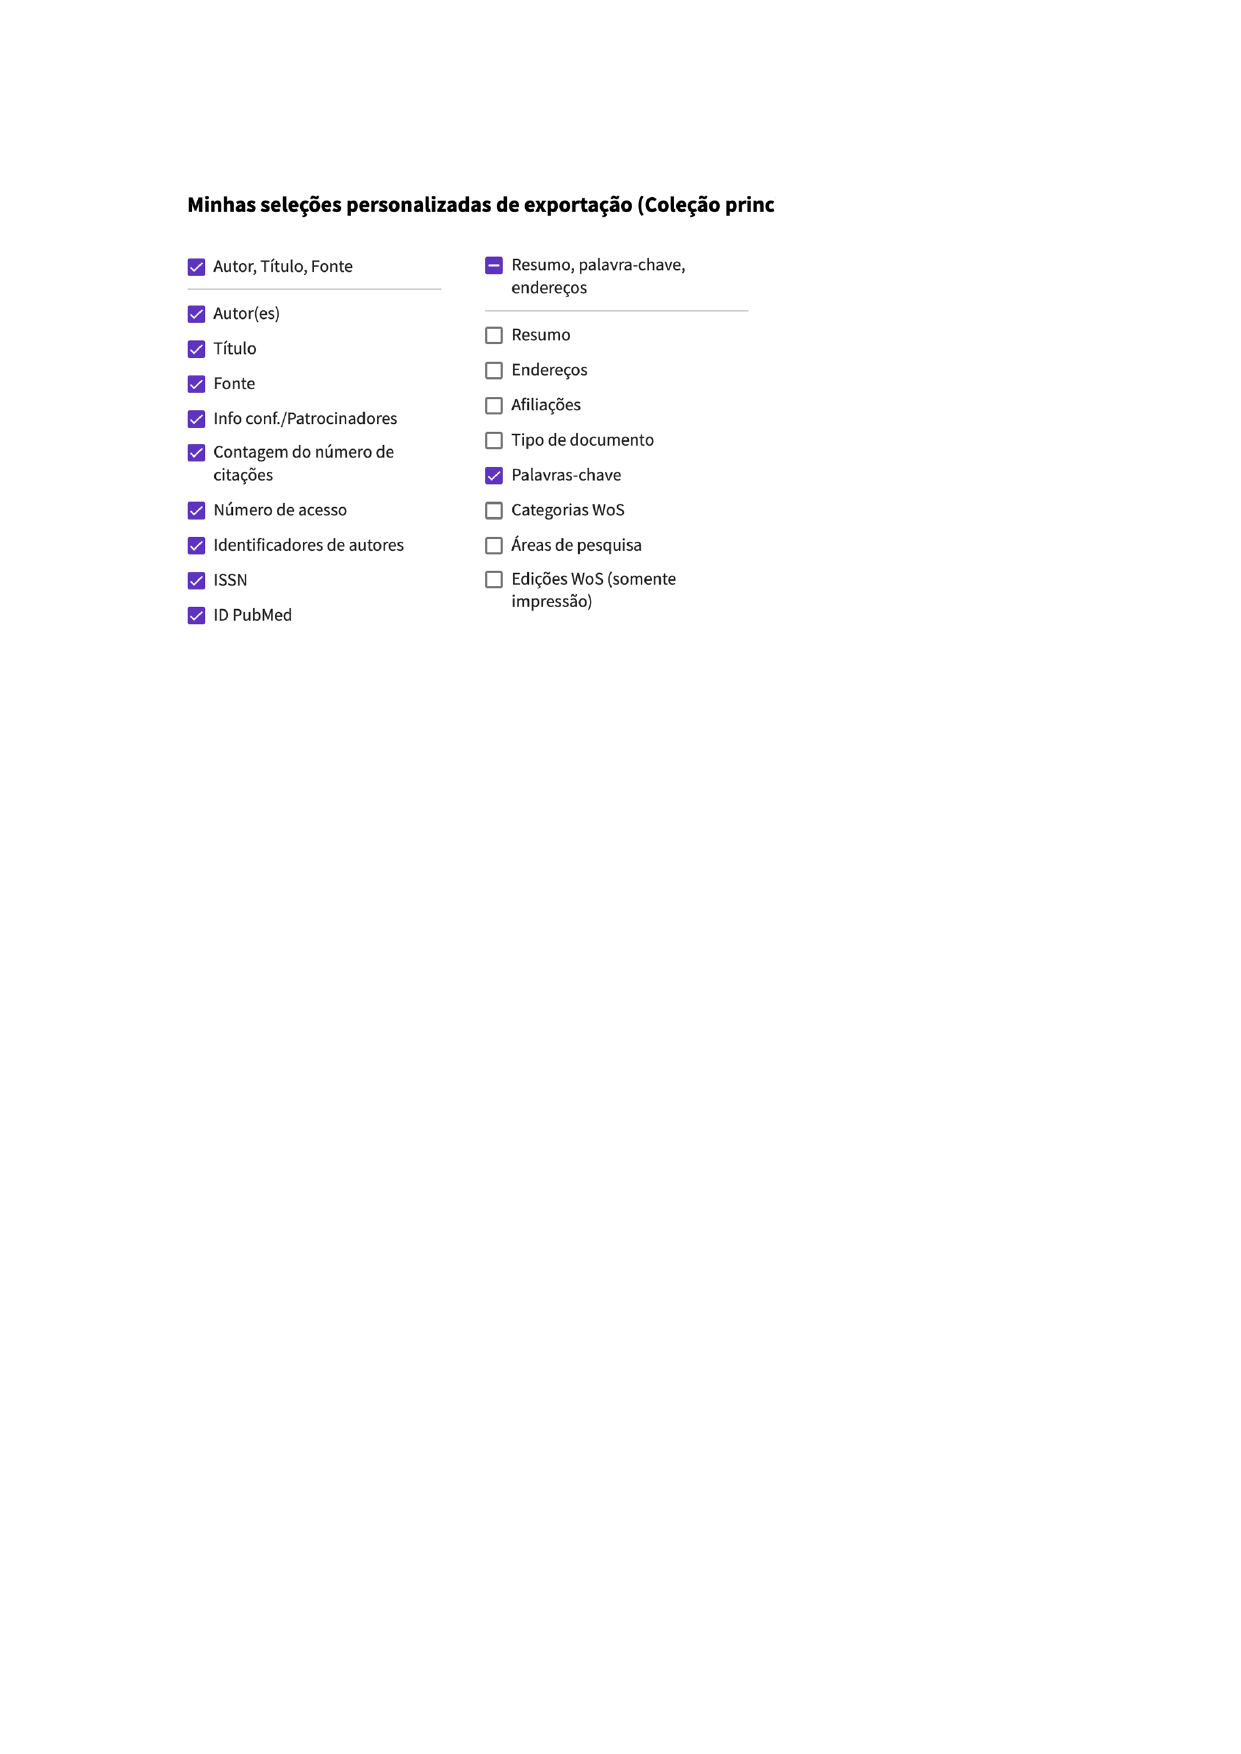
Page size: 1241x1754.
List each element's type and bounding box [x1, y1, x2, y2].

picture [150, 150, 776, 656]
